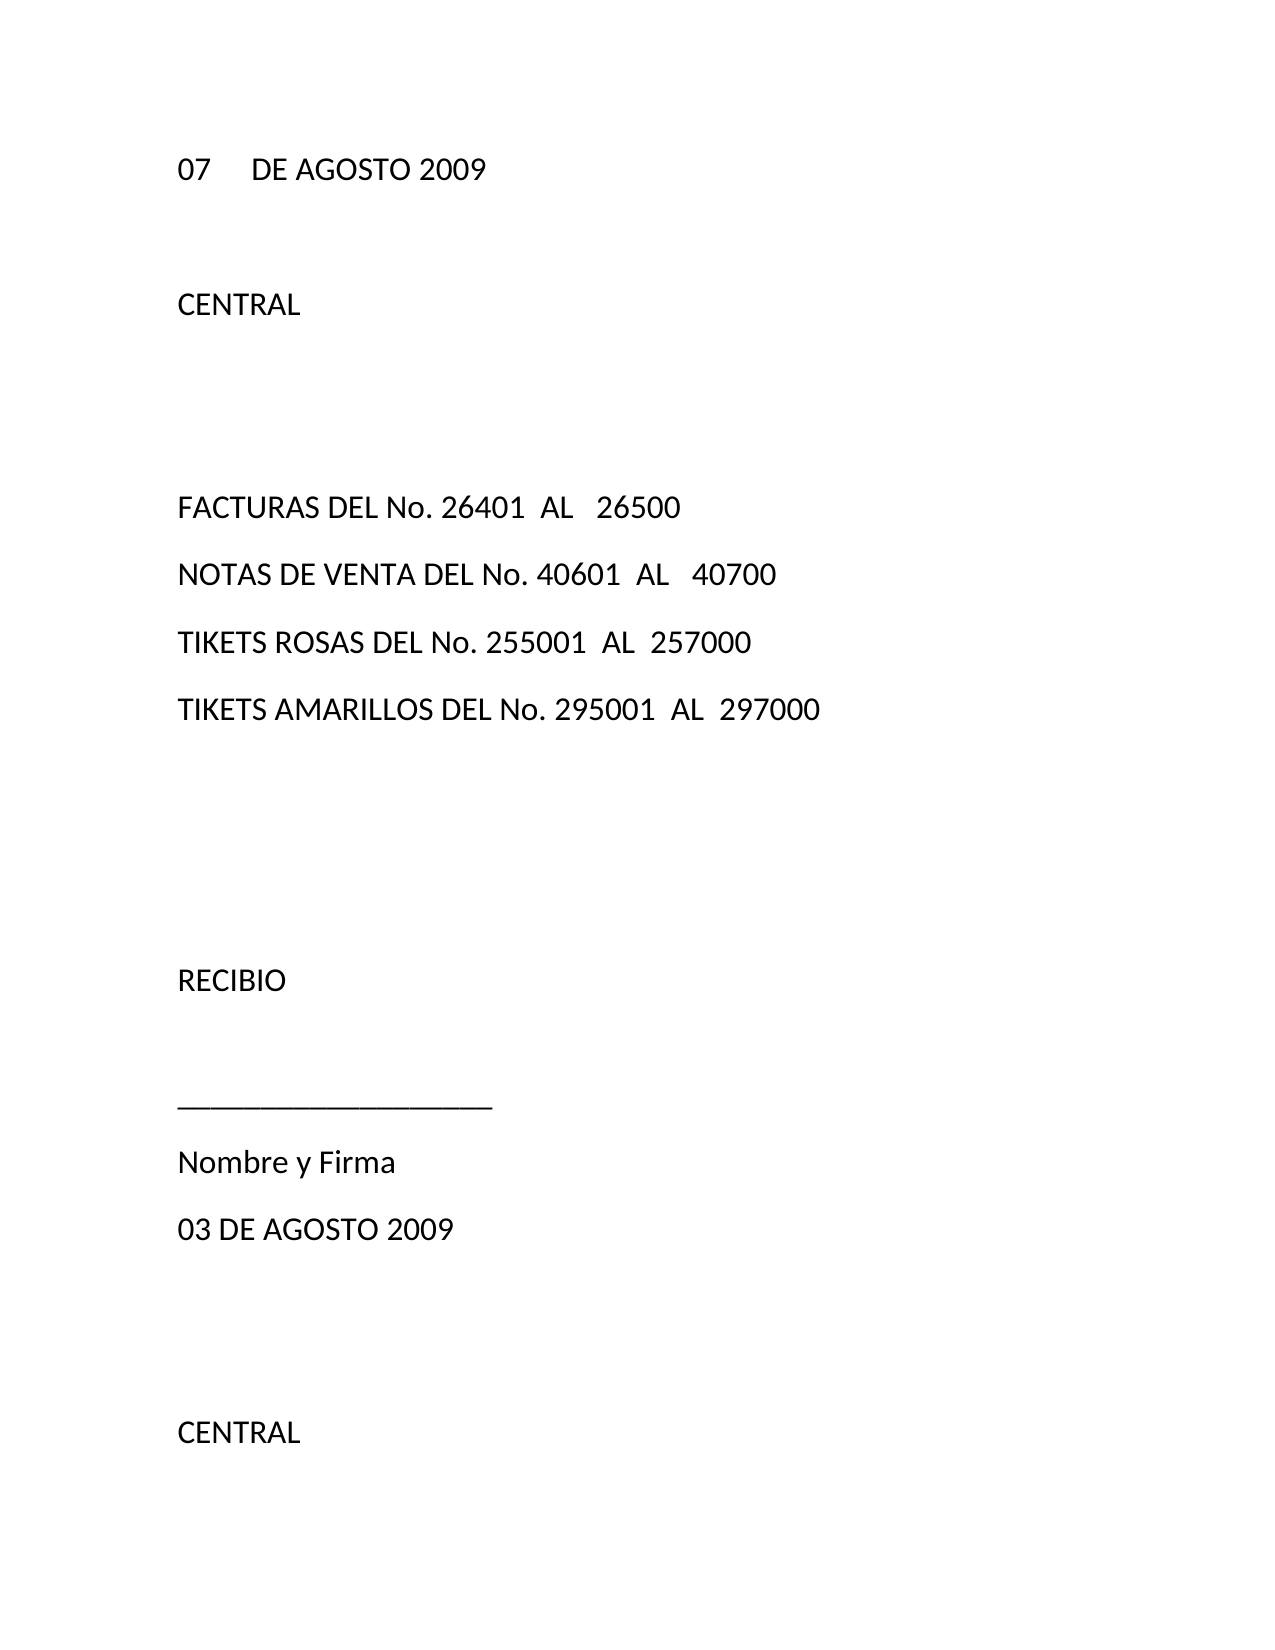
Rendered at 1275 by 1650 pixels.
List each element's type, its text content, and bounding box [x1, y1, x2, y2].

text TIKETS AMARILLOS DEL No. 295001 AL 297000 [177, 688, 1098, 729]
text FACTURAS DEL No. 26401 AL 26500 [177, 486, 1098, 526]
text NOTAS DE VENTA DEL No. 40601 AL 40700 [177, 553, 1098, 594]
text CENTRAL [177, 1411, 1098, 1452]
text RECIBIO [177, 959, 1098, 999]
text 07 DE AGOSTO 2009 [177, 148, 1098, 188]
text CENTRAL [177, 283, 1098, 323]
text Nombre y Firma [177, 1141, 1098, 1182]
text 03 DE AGOSTO 2009 [177, 1208, 1098, 1249]
text TIKETS ROSAS DEL No. 255001 AL 257000 [177, 621, 1098, 662]
text ___________________ [177, 1026, 1098, 1114]
